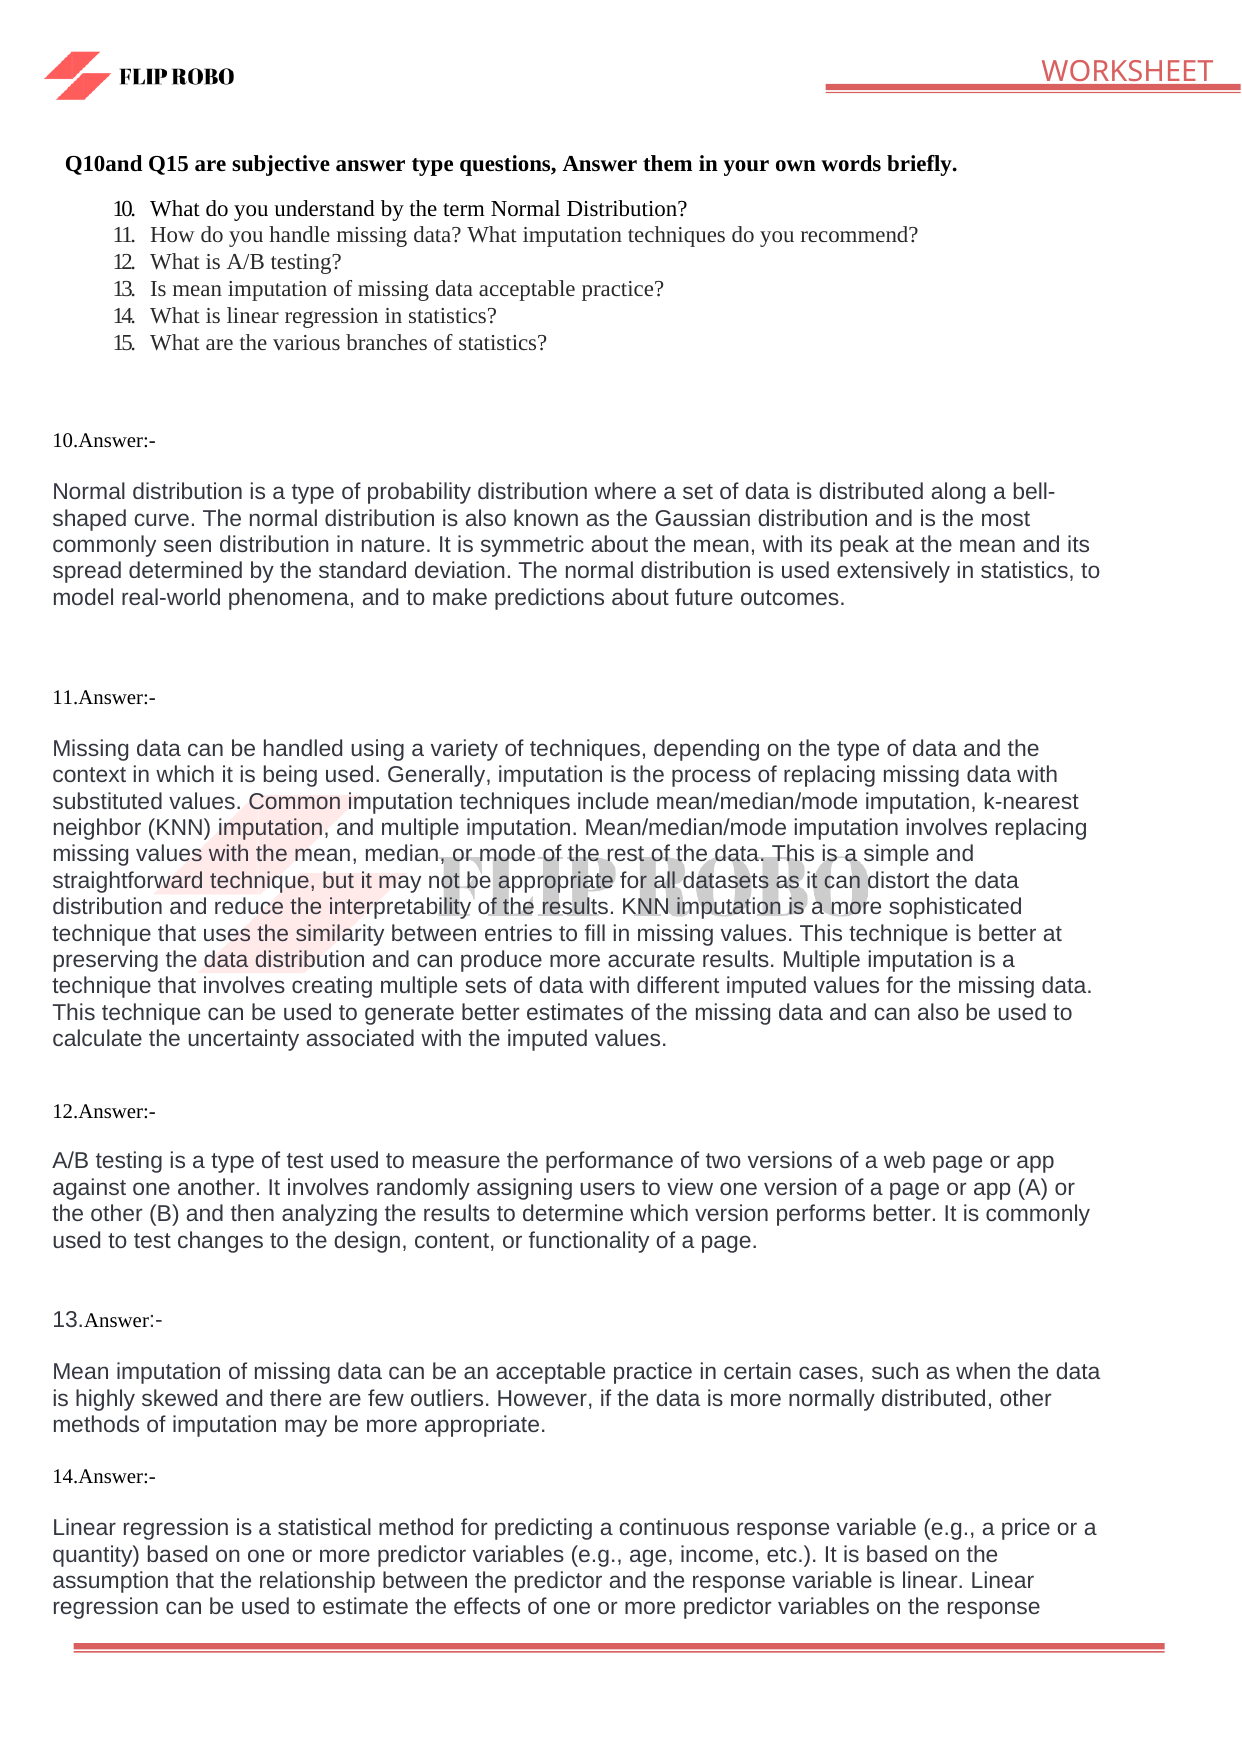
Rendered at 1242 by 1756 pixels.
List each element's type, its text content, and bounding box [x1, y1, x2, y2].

list What is linear regression in statistics? [112, 302, 1104, 328]
text 11.Answer:- [52, 684, 1104, 709]
list What do you understand by the term Normal Distribution? [112, 195, 1104, 221]
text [52, 1488, 1104, 1619]
list Is mean imputation of missing data acceptable practice? [112, 275, 1104, 302]
text 13.Answer:- [52, 1306, 1104, 1332]
picture [43, 51, 234, 100]
text 10.Answer:- [52, 428, 1104, 452]
text 14.Answer:- [52, 1464, 1104, 1488]
text Mean imputation of missing data can be an acceptable practice in certain cases, such as when the data is highly skewed and there are few outliers. However, if the data is more normally distributed, other methods of imputation may be more appropriate. [52, 1358, 1104, 1437]
subtitle Q10and Q15 are subjective answer type questions, Answer them in your own words briefly. [64, 150, 1104, 176]
list What is A/B testing? [112, 248, 1104, 274]
text Missing data can be handled using a variety of techniques, depending on the type of data and the context in which it is being used. Generally, imputation is the process of replacing missing data with substituted values. Common imputation techniques include mean/median/mode imputation, k-nearest neighbor (KNN) imputation, and multiple imputation. Mean/median/mode imputation involves replacing missing values with the mean, median, or mode of the rest of the data. This is a simple and straightforward technique, but it may not be appropriate for all datasets as it can distort the data distribution and reduce the interpretability of the results. KNN imputation is a more sophisticated technique that uses the similarity between entries to fill in missing values. This technique is better at preserving the data distribution and can produce more accurate results. Multiple imputation is a technique that involves creating multiple sets of data with different imputed values for the missing data. This technique can be used to generate better estimates of the missing data and can also be used to calculate the uncertainty associated with the imputed values. [52, 735, 1104, 1051]
list How do you handle missing data? What imputation techniques do you recommend? [112, 221, 1104, 248]
text Normal distribution is a type of probability distribution where a set of data is distributed along a bell-shaped curve. The normal distribution is also known as the Gaussian distribution and is the most commonly seen distribution in nature. It is symmetric about the mean, with its peak at the mean and its spread determined by the standard deviation. The normal distribution is used extensively in statistics, to model real-world phenomena, and to make predictions about future outcomes. [52, 478, 1104, 610]
text A/B testing is a type of test used to measure the performance of two versions of a web page or app against one another. It involves randomly assigning users to view one version of a page or app (A) or the other (B) and then analyzing the results to determine which version performs better. It is commonly used to test changes to the design, content, or functionality of a page. [52, 1147, 1104, 1253]
list What are the various branches of statistics? [112, 329, 1104, 356]
text 12.Answer:- [52, 1099, 1104, 1123]
